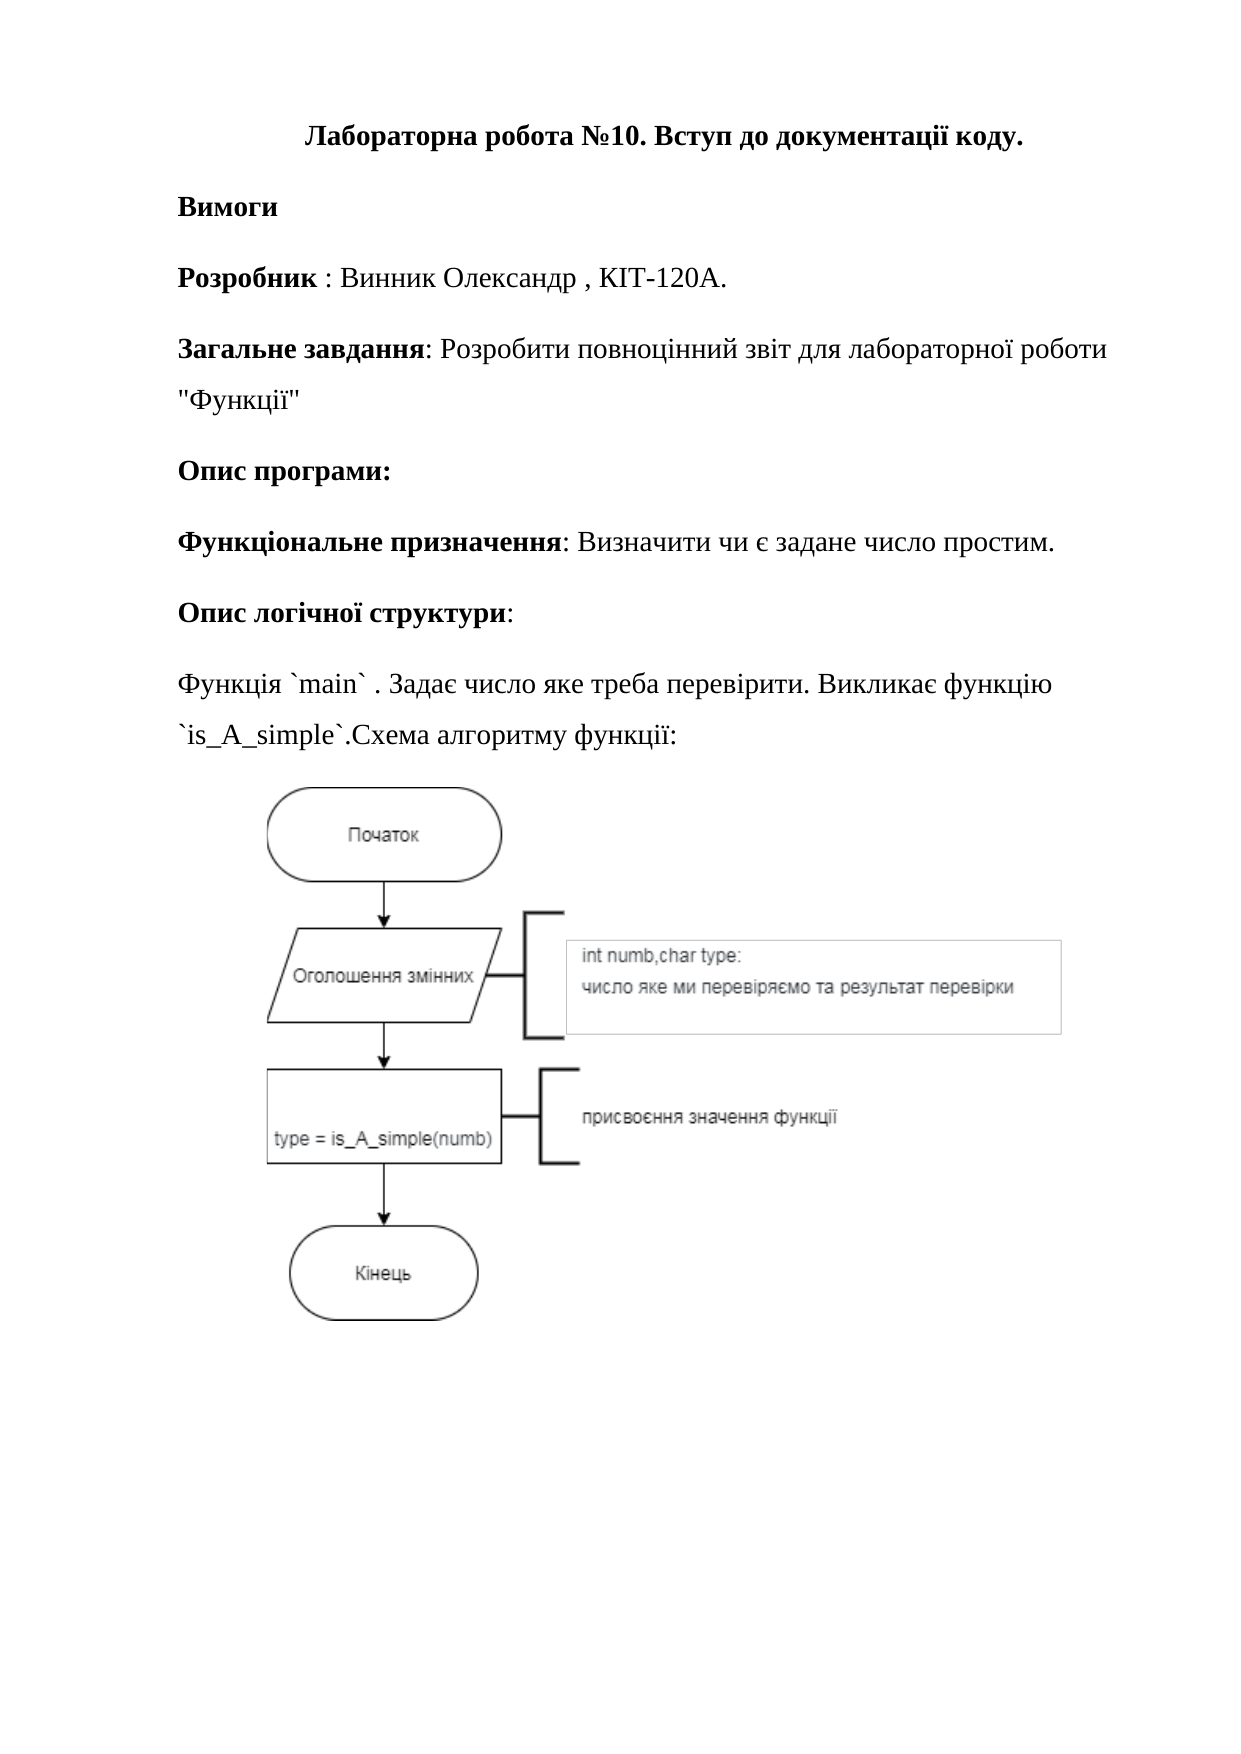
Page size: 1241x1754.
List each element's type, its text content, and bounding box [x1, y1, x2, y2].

text Функція `main` . Задає число яке треба перевірити. Викликає функцію `is_A_simple`.Схема алгоритму функції: [177, 666, 1152, 750]
picture [266, 787, 1063, 1321]
text Вимоги [177, 189, 1152, 223]
text Опис програми: [177, 453, 1152, 487]
text Загальне завдання: Розробити повноцінний звіт для лабораторної роботи "Функції" [177, 332, 1152, 415]
text Опис логічної структури: [177, 595, 1152, 629]
text Функціональне призначення: Визначити чи є задане число простим. [177, 524, 1152, 558]
text Розробник : Винник Олександр , КІТ-120А. [177, 260, 1152, 294]
text Лабораторна робота №10. Вступ до документації коду. [177, 118, 1152, 152]
